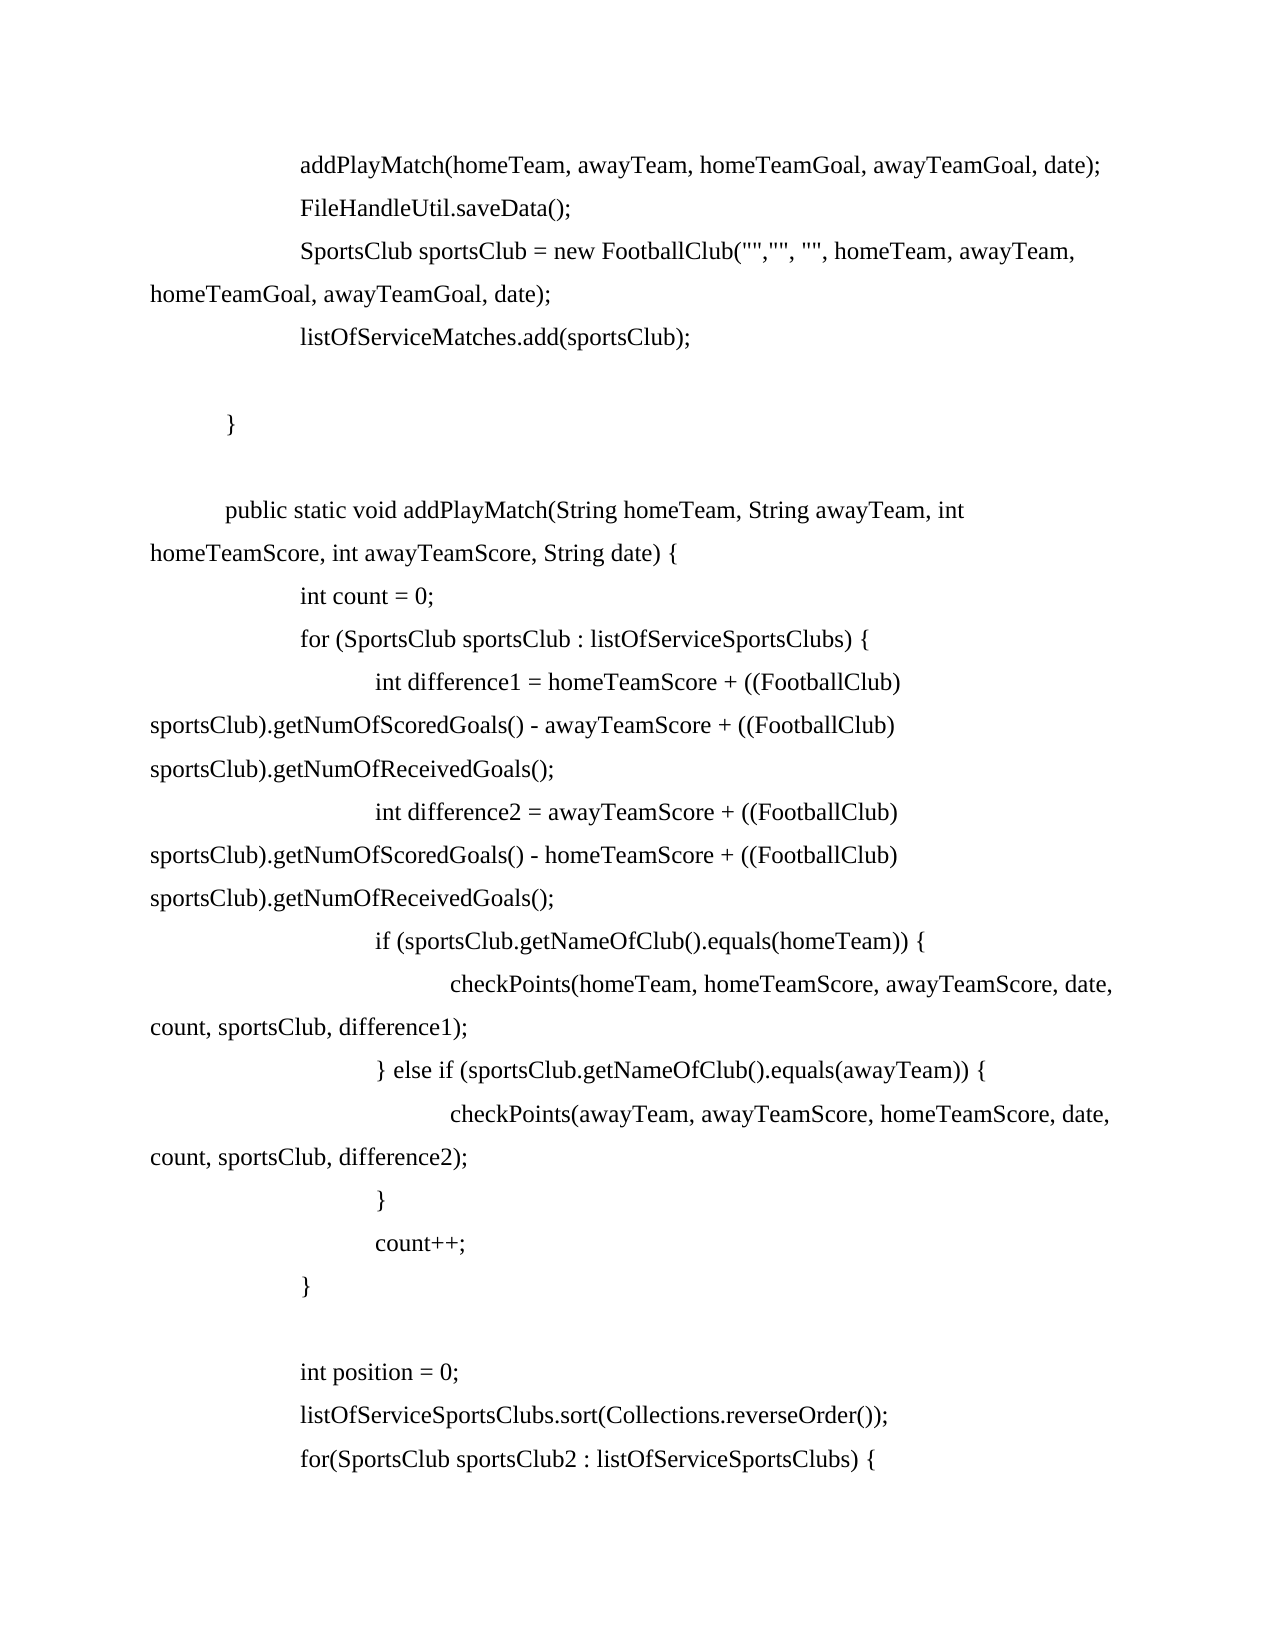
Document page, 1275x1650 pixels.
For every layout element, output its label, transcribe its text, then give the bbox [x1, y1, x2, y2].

text checkPoints(homeTeam, homeTeamScore, awayTeamScore, date, count, sportsClub, difference1); [150, 969, 1125, 1041]
text int position = 0; [150, 1357, 1125, 1386]
text int difference1 = homeTeamScore + ((FootballClub) sportsClub).getNumOfScoredGoals() - awayTeamScore + ((FootballClub) sportsClub).getNumOfReceivedGoals(); [150, 667, 1125, 782]
text } [150, 409, 1125, 437]
text public static void addPlayMatch(String homeTeam, String awayTeam, int homeTeamScore, int awayTeamScore, String date) { [150, 495, 1125, 567]
text count++; [150, 1228, 1125, 1257]
text if (sportsClub.getNameOfClub().equals(homeTeam)) { [150, 926, 1125, 955]
text listOfServiceMatches.add(sportsClub); [150, 322, 1125, 351]
text for (SportsClub sportsClub : listOfServiceSportsClubs) { [150, 624, 1125, 653]
text for(SportsClub sportsClub2 : listOfServiceSportsClubs) { [150, 1444, 1125, 1472]
text FileHandleUtil.saveData(); [150, 193, 1125, 222]
text } [150, 1185, 1125, 1214]
text int count = 0; [150, 581, 1125, 610]
text } [150, 1271, 1125, 1300]
text addPlayMatch(homeTeam, awayTeam, homeTeamGoal, awayTeamGoal, date); [150, 150, 1125, 179]
text SportsClub sportsClub = new FootballClub("","", "", homeTeam, awayTeam, homeTeamGoal, awayTeamGoal, date); [150, 236, 1125, 308]
text listOfServiceSportsClubs.sort(Collections.reverseOrder()); [150, 1401, 1125, 1429]
text int difference2 = awayTeamScore + ((FootballClub) sportsClub).getNumOfScoredGoals() - homeTeamScore + ((FootballClub) sportsClub).getNumOfReceivedGoals(); [150, 797, 1125, 912]
text checkPoints(awayTeam, awayTeamScore, homeTeamScore, date, count, sportsClub, difference2); [150, 1099, 1125, 1171]
text } else if (sportsClub.getNameOfClub().equals(awayTeam)) { [150, 1056, 1125, 1084]
